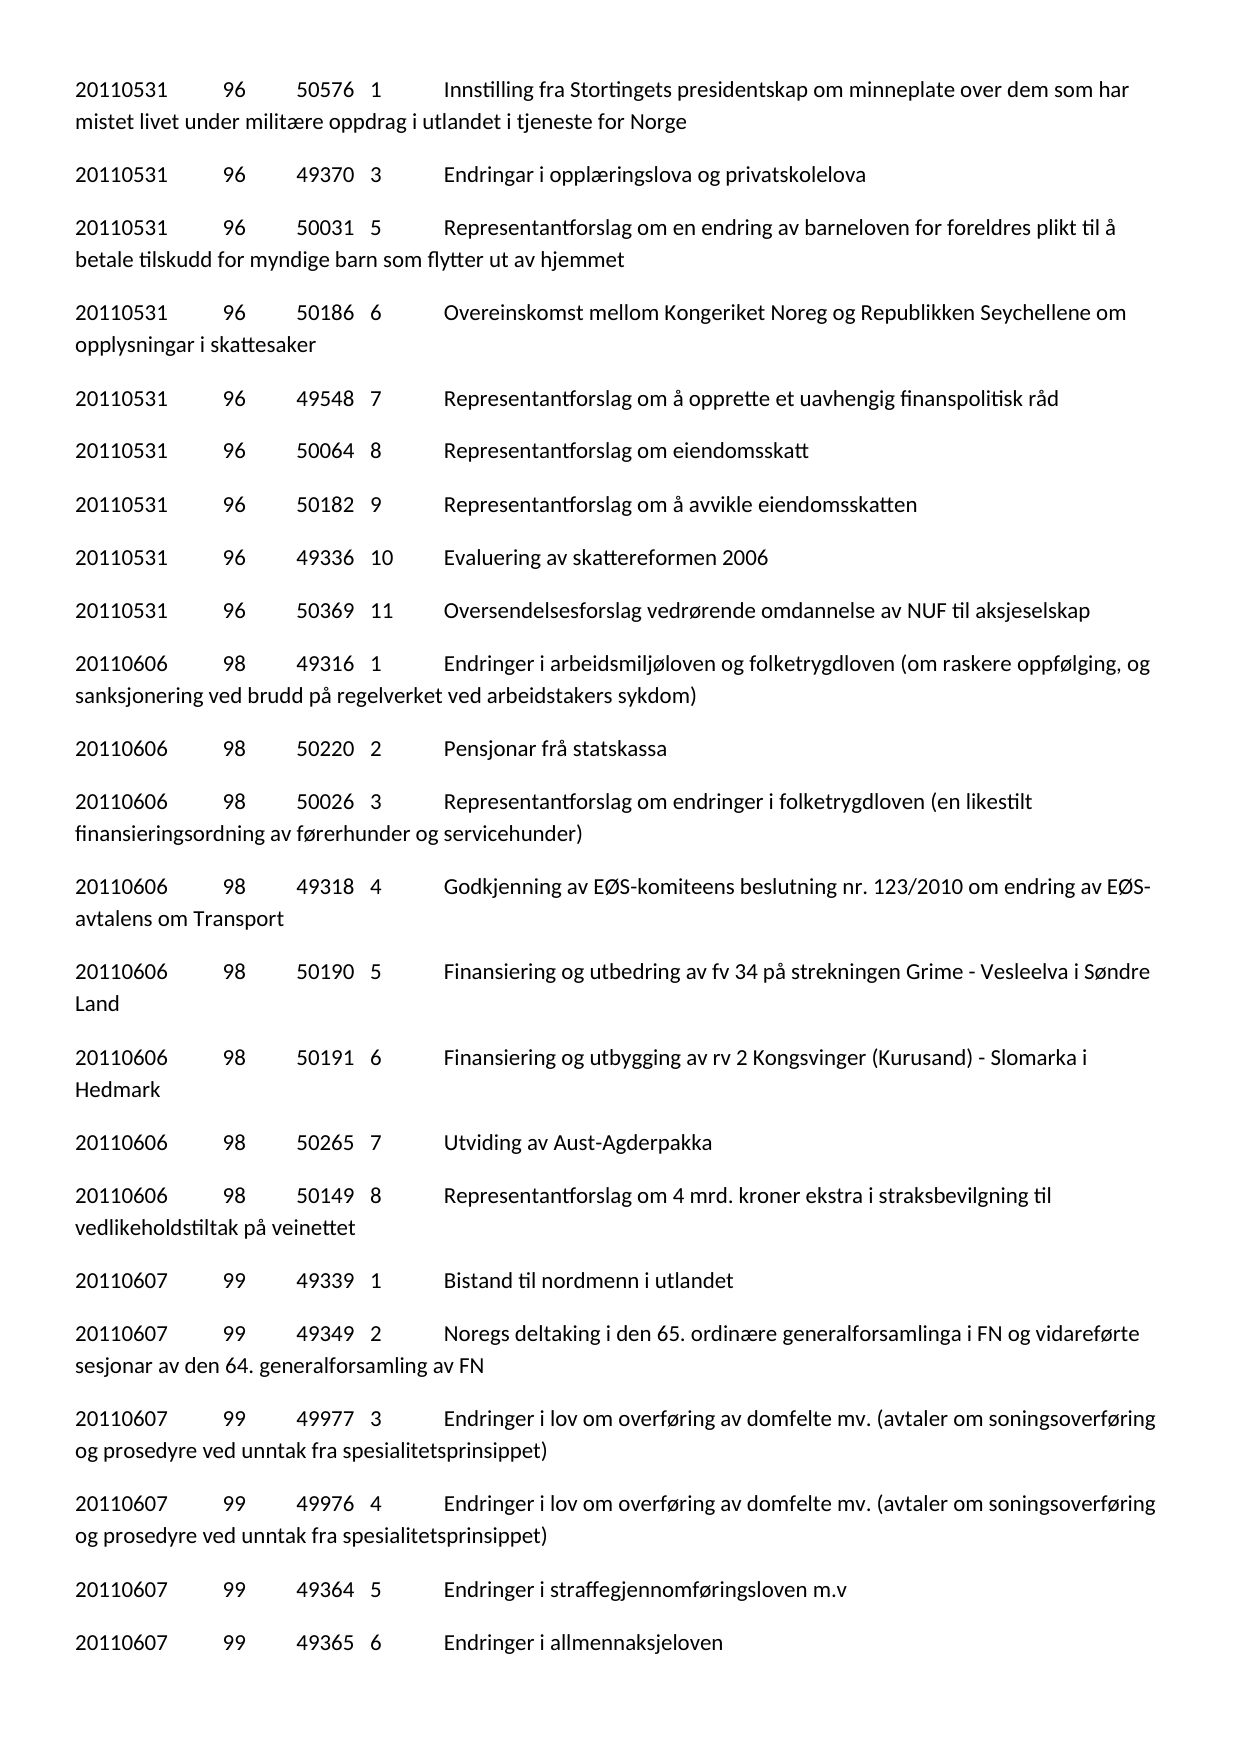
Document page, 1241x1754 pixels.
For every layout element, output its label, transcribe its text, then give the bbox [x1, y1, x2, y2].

text 20110606 98 50026 3 Representantforslag om endringer i folketrygdloven (en likestilt finansieringsordning av førerhunder og servicehunder) [75, 787, 1165, 847]
text 20110607 99 49976 4 Endringer i lov om overføring av domfelte mv. (avtaler om soningsoverføring og prosedyre ved unntak fra spesialitetsprinsippet) [75, 1489, 1165, 1550]
text 20110606 98 50265 7 Utviding av Aust-Agderpakka [75, 1128, 1165, 1156]
text 20110531 96 50369 11 Oversendelsesforslag vedrørende omdannelse av NUF til aksjeselskap [75, 596, 1165, 624]
text 20110606 98 49318 4 Godkjenning av EØS-komiteens beslutning nr. 123/2010 om endring av EØS-avtalens om Transport [75, 872, 1165, 932]
text 20110606 98 50220 2 Pensjonar frå statskassa [75, 734, 1165, 762]
text 20110531 96 49336 10 Evaluering av skattereformen 2006 [75, 543, 1165, 571]
text 20110531 96 50064 8 Representantforslag om eiendomsskatt [75, 437, 1165, 465]
text 20110607 99 49977 3 Endringer i lov om overføring av domfelte mv. (avtaler om soningsoverføring og prosedyre ved unntak fra spesialitetsprinsippet) [75, 1404, 1165, 1464]
text 20110531 96 50186 6 Overeinskomst mellom Kongeriket Noreg og Republikken Seychellene om opplysningar i skattesaker [75, 298, 1165, 359]
text 20110606 98 50191 6 Finansiering og utbygging av rv 2 Kongsvinger (Kurusand) - Slomarka i Hedmark [75, 1043, 1165, 1103]
text 20110606 98 50149 8 Representantforslag om 4 mrd. kroner ekstra i straksbevilgning til vedlikeholdstiltak på veinettet [75, 1181, 1165, 1241]
text 20110607 99 49365 6 Endringer i allmennaksjeloven [75, 1628, 1165, 1656]
text 20110531 96 49548 7 Representantforslag om å opprette et uavhengig finanspolitisk råd [75, 384, 1165, 412]
text 20110607 99 49339 1 Bistand til nordmenn i utlandet [75, 1266, 1165, 1294]
text 20110606 98 49316 1 Endringer i arbeidsmiljøloven og folketrygdloven (om raskere oppfølging, og sanksjonering ved brudd på regelverket ved arbeidstakers sykdom) [75, 649, 1165, 709]
text 20110607 99 49364 5 Endringer i straffegjennomføringsloven m.v [75, 1575, 1165, 1603]
text 20110606 98 50190 5 Finansiering og utbedring av fv 34 på strekningen Grime - Vesleelva i Søndre Land [75, 957, 1165, 1018]
text 20110531 96 50031 5 Representantforslag om en endring av barneloven for foreldres plikt til å betale tilskudd for myndige barn som flytter ut av hjemmet [75, 213, 1165, 273]
text 20110531 96 49370 3 Endringar i opplæringslova og privatskolelova [75, 160, 1165, 188]
text 20110531 96 50576 1 Innstilling fra Stortingets presidentskap om minneplate over dem som har mistet livet under militære oppdrag i utlandet i tjeneste for Norge [75, 75, 1165, 135]
text 20110607 99 49349 2 Noregs deltaking i den 65. ordinære generalforsamlinga i FN og vidareførte sesjonar av den 64. generalforsamling av FN [75, 1319, 1165, 1379]
text 20110531 96 50182 9 Representantforslag om å avvikle eiendomsskatten [75, 490, 1165, 518]
